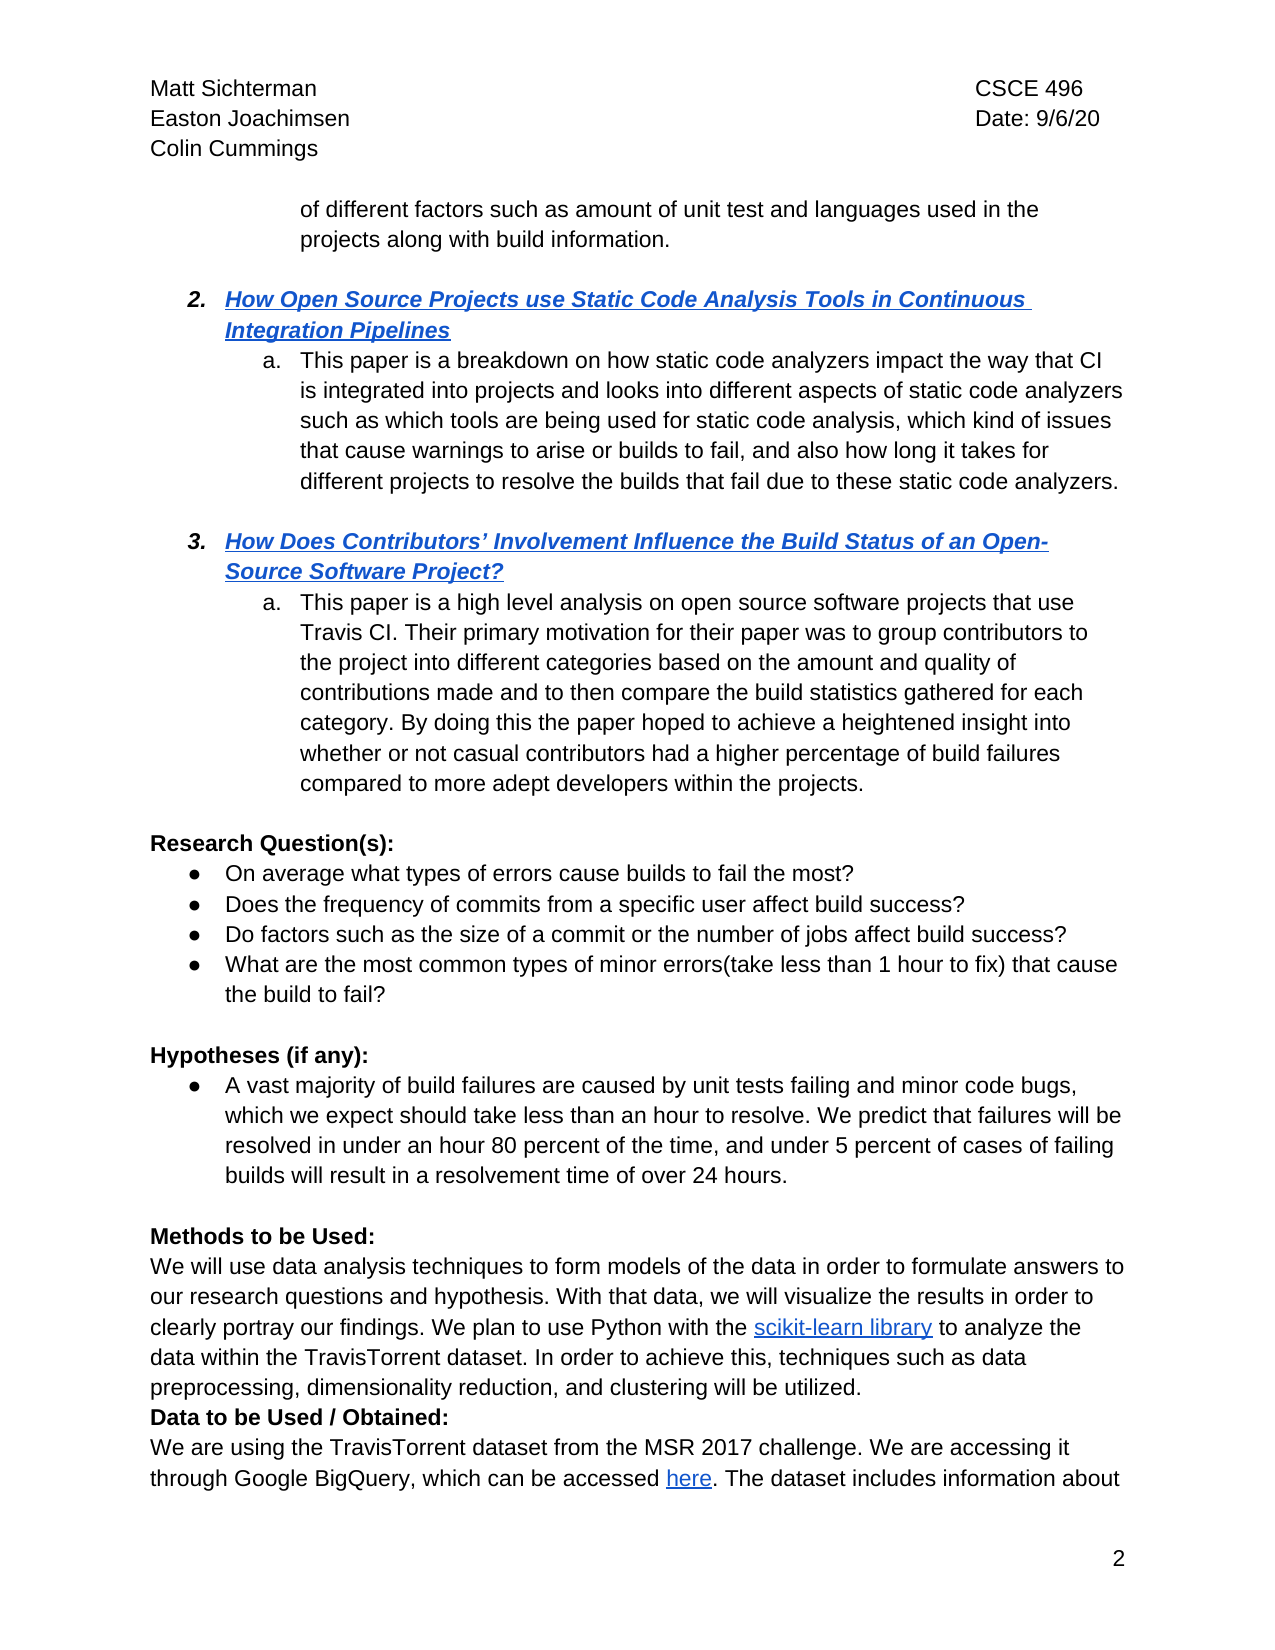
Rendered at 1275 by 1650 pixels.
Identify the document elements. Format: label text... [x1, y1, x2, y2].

text Methods to be Used: [150, 1223, 1125, 1249]
list On average what types of errors cause builds to fail the most? [187, 860, 1125, 887]
text Data to be Used / Obtained: [150, 1404, 1125, 1431]
list This paper is a breakdown on how static code analyzers impact the way that CI is integrated into projects and looks into different aspects of static code analyzers such as which tools are being used for static code analysis, which kind of issues that cause warnings to arise or builds to fail, and also how long it takes for different projects to resolve the builds that fail due to these static code analyzers. [262, 347, 1125, 494]
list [262, 196, 1125, 252]
list How Open Source Projects use Static Code Analysis Tools in Continuous Integration Pipelines [187, 286, 1125, 343]
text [150, 1434, 1125, 1491]
text Hypotheses (if any): [150, 1042, 1125, 1068]
list How Does Contributors’ Involvement Influence the Build Status of an Open-Source Software Project? [187, 528, 1125, 585]
list A vast majority of build failures are caused by unit tests failing and minor code bugs, which we expect should take less than an hour to resolve. We predict that failures will be resolved in under an hour 80 percent of the time, and under 5 percent of cases of failing builds will result in a resolvement time of over 24 hours. [187, 1072, 1125, 1189]
text Research Question(s): [150, 830, 1125, 857]
list This paper is a high level analysis on open source software projects that use Travis CI. Their primary motivation for their paper was to group contributors to the project into different categories based on the amount and quality of contributions made and to then compare the build statistics gathered for each category. By doing this the paper hoped to achieve a heightened insight into whether or not casual contributors had a higher percentage of build failures compared to more adept developers within the projects. [262, 588, 1125, 796]
list Do factors such as the size of a commit or the number of jobs affect build success? [187, 921, 1125, 947]
list Does the frequency of commits from a specific user affect build success? [187, 891, 1125, 917]
text We will use data analysis techniques to form models of the data in order to formulate answers to our research questions and hypothesis. With that data, we will visualize the results in order to clearly portray our findings. We plan to use Python with the scikit-learn library to analyze the data within the TravisTorrent dataset. In order to achieve this, techniques such as data preprocessing, dimensionality reduction, and clustering will be utilized. [150, 1253, 1125, 1400]
list What are the most common types of minor errors(take less than 1 hour to fix) that cause the build to fail? [187, 951, 1125, 1008]
